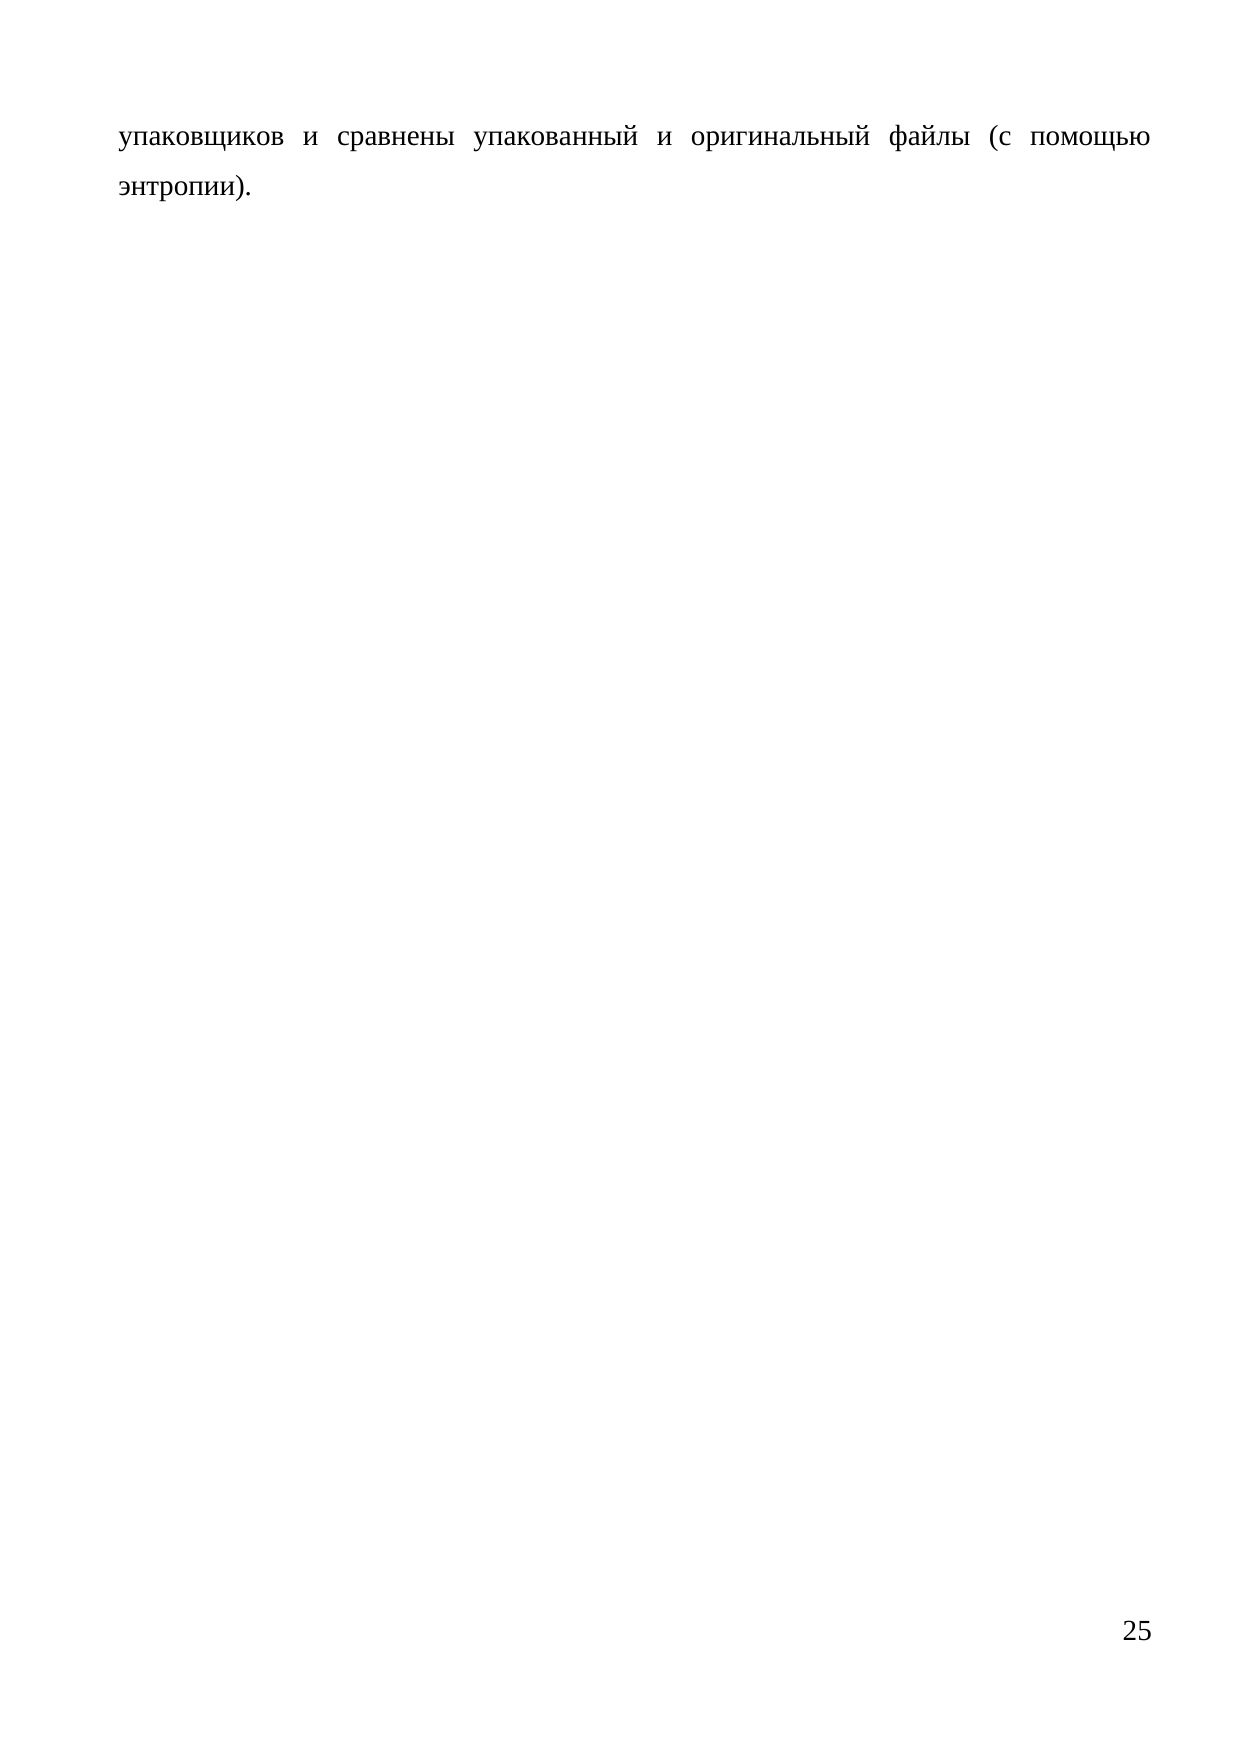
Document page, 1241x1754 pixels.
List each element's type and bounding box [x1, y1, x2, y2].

text [118, 118, 1152, 202]
